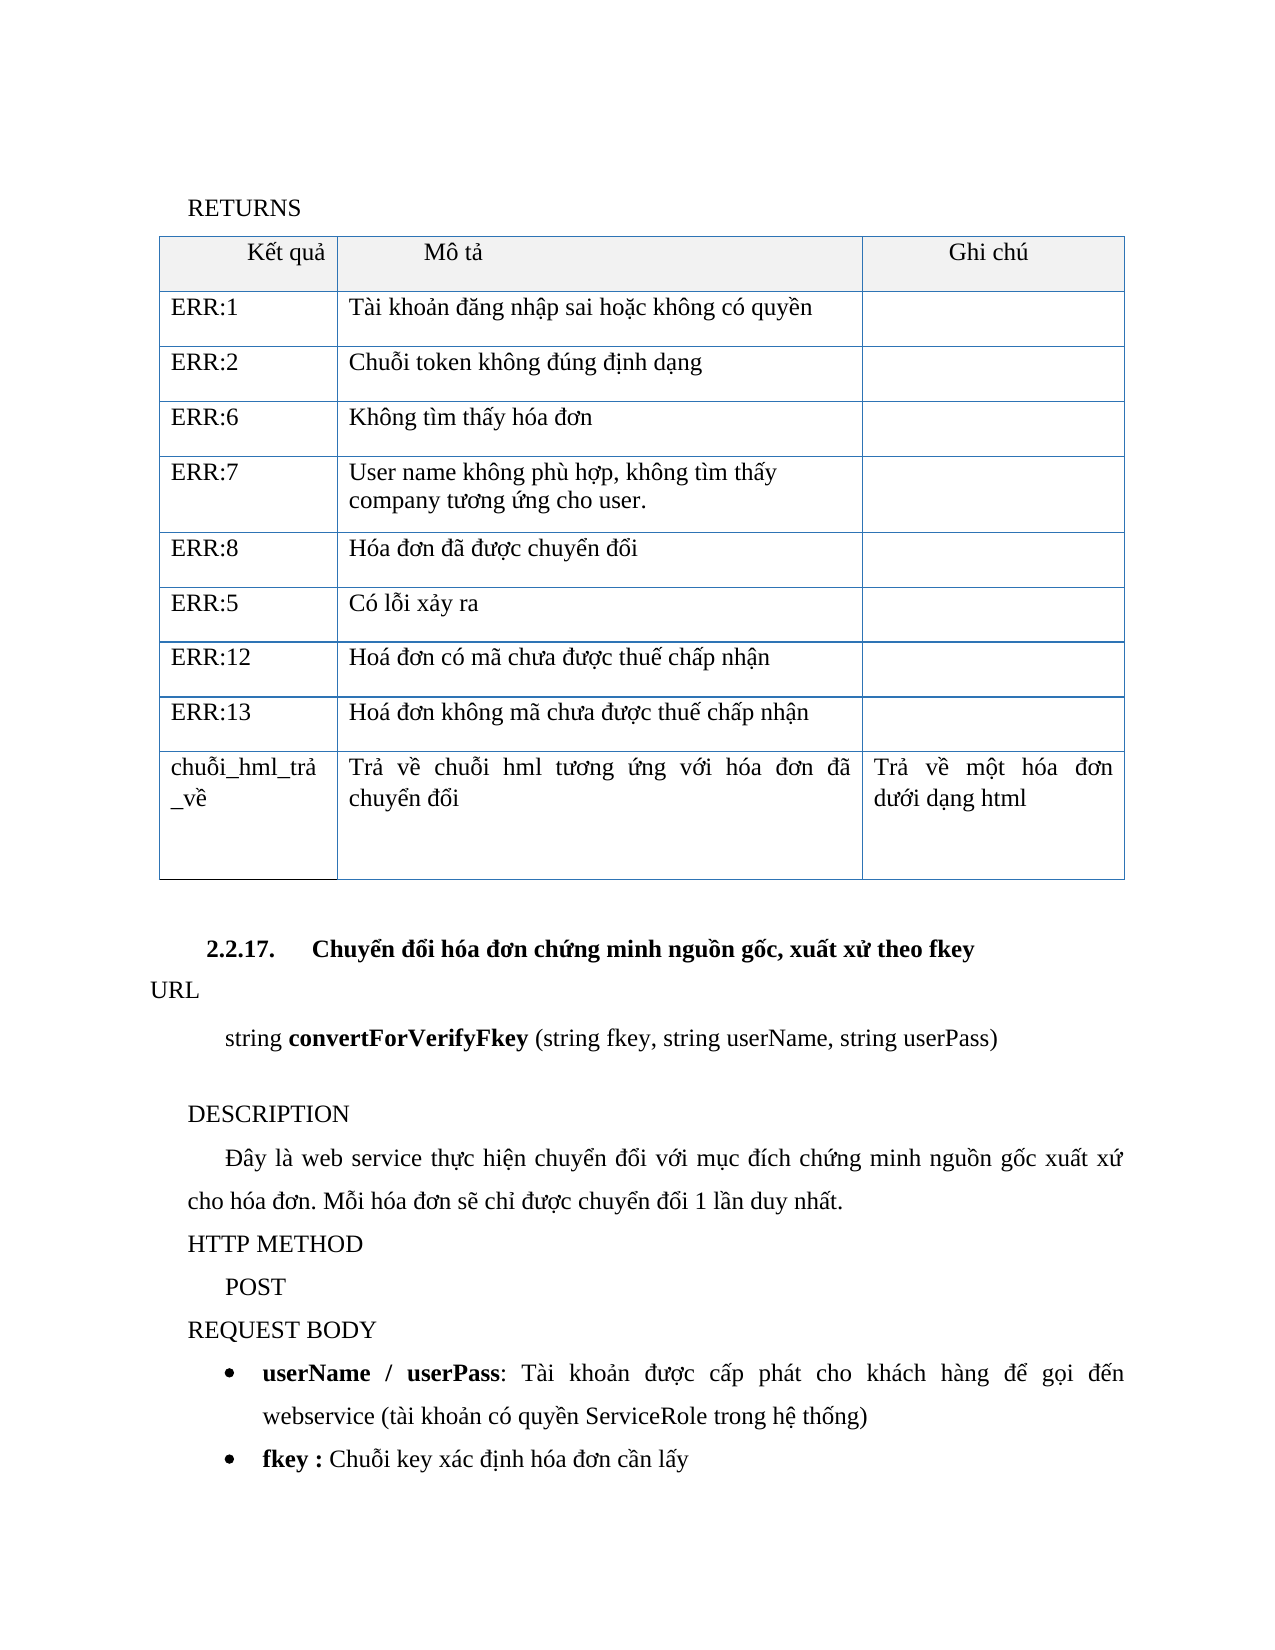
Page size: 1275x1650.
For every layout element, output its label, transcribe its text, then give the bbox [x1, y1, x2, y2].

text HTTP METHOD [187, 1229, 1123, 1258]
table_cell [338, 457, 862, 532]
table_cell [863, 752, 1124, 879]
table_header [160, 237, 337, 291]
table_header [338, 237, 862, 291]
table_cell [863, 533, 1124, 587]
text POST [187, 1272, 1123, 1301]
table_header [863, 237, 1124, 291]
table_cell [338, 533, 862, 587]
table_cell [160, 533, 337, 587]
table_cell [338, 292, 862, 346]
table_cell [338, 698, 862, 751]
text REQUEST BODY [187, 1315, 1123, 1344]
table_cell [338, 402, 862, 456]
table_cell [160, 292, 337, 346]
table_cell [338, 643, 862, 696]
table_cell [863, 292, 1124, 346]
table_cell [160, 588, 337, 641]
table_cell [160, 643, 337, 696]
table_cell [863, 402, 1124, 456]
text RETURNS [187, 193, 1123, 222]
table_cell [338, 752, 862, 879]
list userName / userPass: Tài khoản được cấp phát cho khách hàng để gọi đến webservice (tài khoản có quyền ServiceRole trong hệ thống) [225, 1358, 1125, 1430]
subtitle Chuyển đổi hóa đơn chứng minh nguồn gốc, xuất xử theo fkey [206, 927, 1125, 963]
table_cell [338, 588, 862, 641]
text DESCRIPTION [187, 1099, 1123, 1128]
text string convertForVerifyFkey (string fkey, string userName, string userPass) [150, 1023, 1125, 1052]
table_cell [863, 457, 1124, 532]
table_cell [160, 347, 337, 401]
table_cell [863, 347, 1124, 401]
text Đây là web service thực hiện chuyển đổi với mục đích chứng minh nguồn gốc xuất xứ cho hóa đơn. Mỗi hóa đơn sẽ chỉ được chuyển đổi 1 lần duy nhất. [187, 1143, 1123, 1214]
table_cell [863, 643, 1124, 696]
text URL [150, 975, 1125, 1004]
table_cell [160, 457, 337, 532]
list fkey : Chuỗi key xác định hóa đơn cần lấy [225, 1444, 1125, 1473]
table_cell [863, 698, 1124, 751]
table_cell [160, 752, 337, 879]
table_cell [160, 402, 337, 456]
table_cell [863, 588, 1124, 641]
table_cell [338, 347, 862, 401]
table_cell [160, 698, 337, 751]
